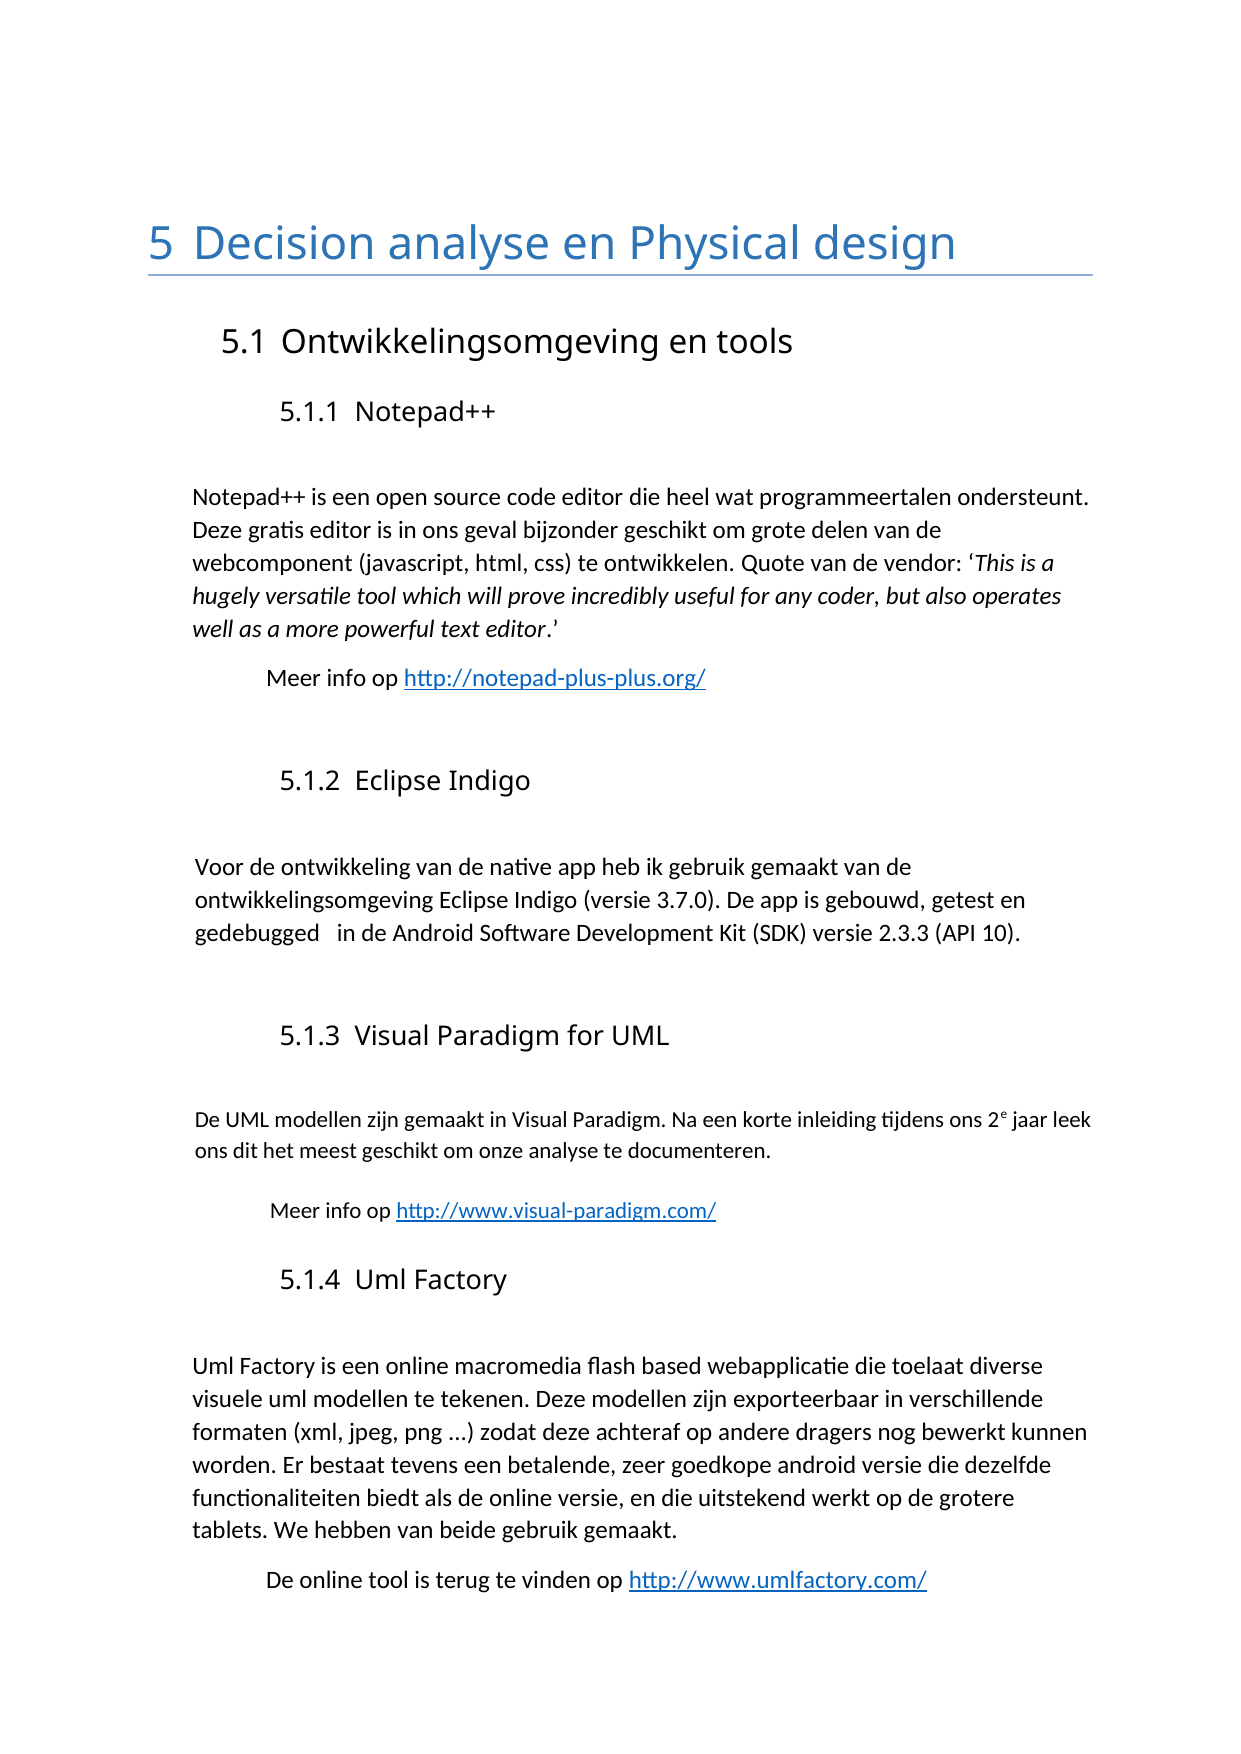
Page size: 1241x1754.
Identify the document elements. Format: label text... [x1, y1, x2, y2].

subtitle Notepad++ [279, 392, 1093, 429]
list Meer info op http://www.visual-paradigm.com/ [269, 1196, 1093, 1224]
subtitle Uml Factory [279, 1261, 1093, 1298]
list De UML modellen zijn gemaakt in Visual Paradigm. Na een korte inleiding tijdens ons 2e jaar leek ons dit het meest geschikt om onze analyse te documenteren. [194, 1106, 1093, 1164]
text Meer info op http://notepad-plus-plus.org/ [266, 663, 1093, 693]
text Voor de ontwikkeling van de native app heb ik gebruik gemaakt van de ontwikkelingsomgeving Eclipse Indigo (versie 3.7.0). De app is gebouwd, getest en gedebugged in de Android Software Development Kit (SDK) versie 2.3.3 (API 10). [148, 851, 1093, 947]
subtitle Decision analyse en Physical design [148, 210, 1093, 274]
subtitle Visual Paradigm for UML [279, 1016, 1093, 1053]
text Notepad++ is een open source code editor die heel wat programmeertalen ondersteunt. Deze gratis editor is in ons geval bijzonder geschikt om grote delen van de webcomponent (javascript, html, css) te ontwikkelen. Quote van de vendor: ‘This is a hugely versatile tool which will prove incredibly useful for any coder, but also operates well as a more powerful text editor.’ [192, 481, 1093, 643]
text Uml Factory is een online macromedia flash based webapplicatie die toelaat diverse visuele uml modellen te tekenen. Deze modellen zijn exporteerbaar in verschillende formaten (xml, jpeg, png ...) zodat deze achteraf op andere dragers nog bewerkt kunnen worden. Er bestaat tevens een betalende, zeer goedkope android versie die dezelfde functionaliteiten biedt als de online versie, en die uitstekend werkt op de grotere tablets. We hebben van beide gebruik gemaakt. [192, 1350, 1093, 1545]
subtitle Eclipse Indigo [279, 762, 1093, 799]
subtitle Ontwikkelingsomgeving en tools [221, 318, 1093, 363]
text De online tool is terug te vinden op http://www.umlfactory.com/ [266, 1564, 1093, 1595]
